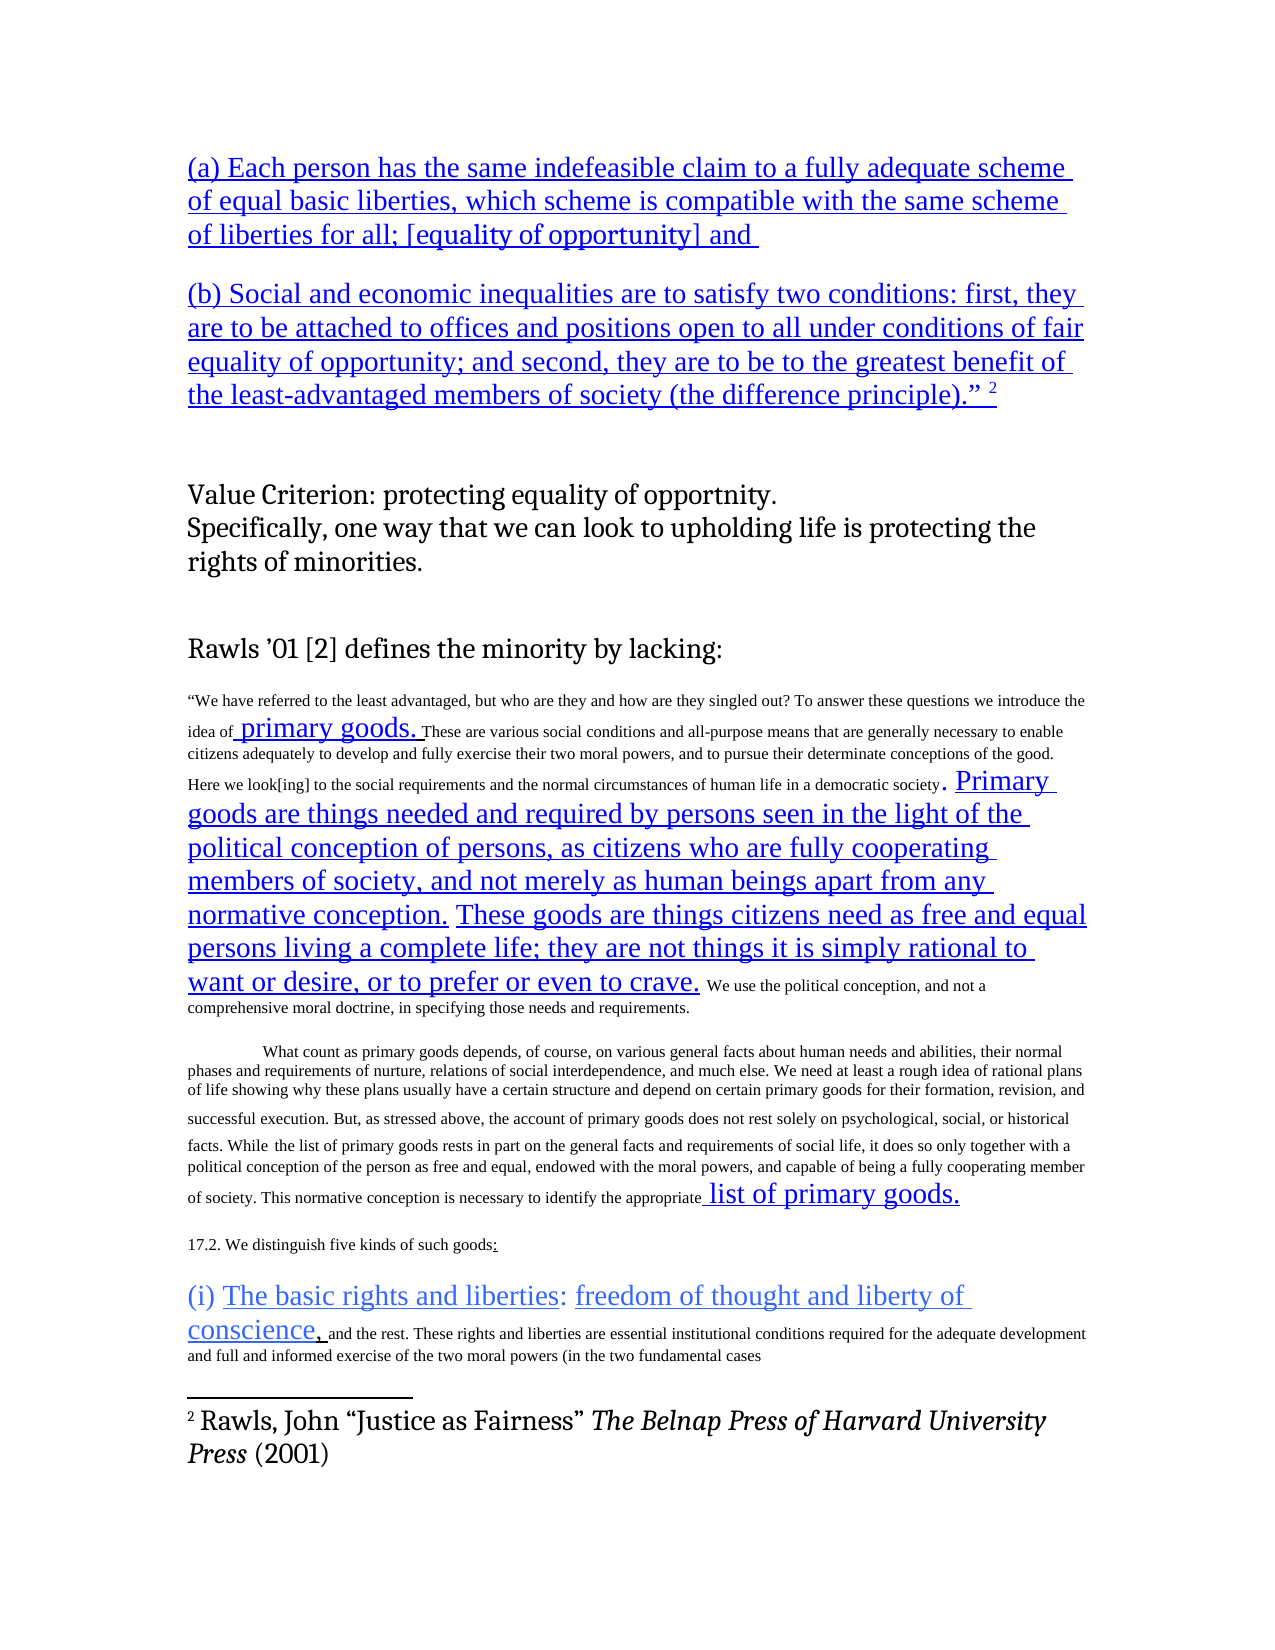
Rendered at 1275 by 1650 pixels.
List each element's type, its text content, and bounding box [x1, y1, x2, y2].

text Rawls ’01 [2] defines the minority by lacking: [187, 632, 1087, 666]
text (b) Social and economic inequalities are to satisfy two conditions: first, they are to be attached to offices and positions open to all under conditions of fair equality of opportunity; and second, they are to be to the greatest benefit of the least-advantaged members of society (the difference principle).” [187, 277, 1087, 411]
text Value Criterion: protecting equality of opportnity. [187, 478, 1087, 511]
text “We have referred to the least advantaged, but who are they and how are they singled out? To answer these questions we introduce the idea of primary goods. These are various social conditions and all-purpose means that are generally necessary to enable citizens adequately to develop and fully exercise their two moral powers, and to pursue their determinate conceptions of the good. Here we look[ing] to the social requirements and the normal circumstances of human life in a democratic society. Primary goods are things needed and required by persons seen in the light of the political conception of persons, as citizens who are fully cooperating members of society, and not merely as human beings apart from any normative conception. These goods are things citizens need as free and equal persons living a complete life; they are not things it is simply rational to want or desire, or to prefer or even to crave. We use the political conception, and not a comprehensive moral doctrine, in specifying those needs and requirements. [187, 691, 1087, 1017]
text (i) The basic rights and liberties: freedom of thought and liberty of conscience, and the rest. These rights and liberties are essential institutional conditions required for the adequate development and full and informed exercise of the two moral powers (in the two fundamental cases [187, 1278, 1087, 1365]
text 17.2. We distinguish five kinds of such goods: [187, 1234, 1087, 1253]
text What count as primary goods depends, of course, on various general facts about human needs and abilities, their normal phases and requirements of nurture, relations of social interdependence, and much else. We need at least a rough idea of rational plans of life showing why these plans usually have a certain structure and depend on certain primary goods for their formation, revision, and successful execution. But, as stressed above, the account of primary goods does not rest solely on psychological, social, or historical facts. While the list of primary goods rests in part on the general facts and requirements of social life, it does so only together with a political conception of the person as free and equal, endowed with the moral powers, and capable of being a fully cooperating member of society. This normative conception is necessary to identify the appropriate list of primary goods. [187, 1042, 1087, 1209]
text Specifically, one way that we can look to upholding life is protecting the rights of minorities. [187, 511, 1087, 578]
text (a) Each person has the same indefeasible claim to a fully adequate scheme of equal basic liberties, which scheme is compatible with the same scheme of liberties for all; [equality of opportunity] and [187, 150, 1087, 252]
